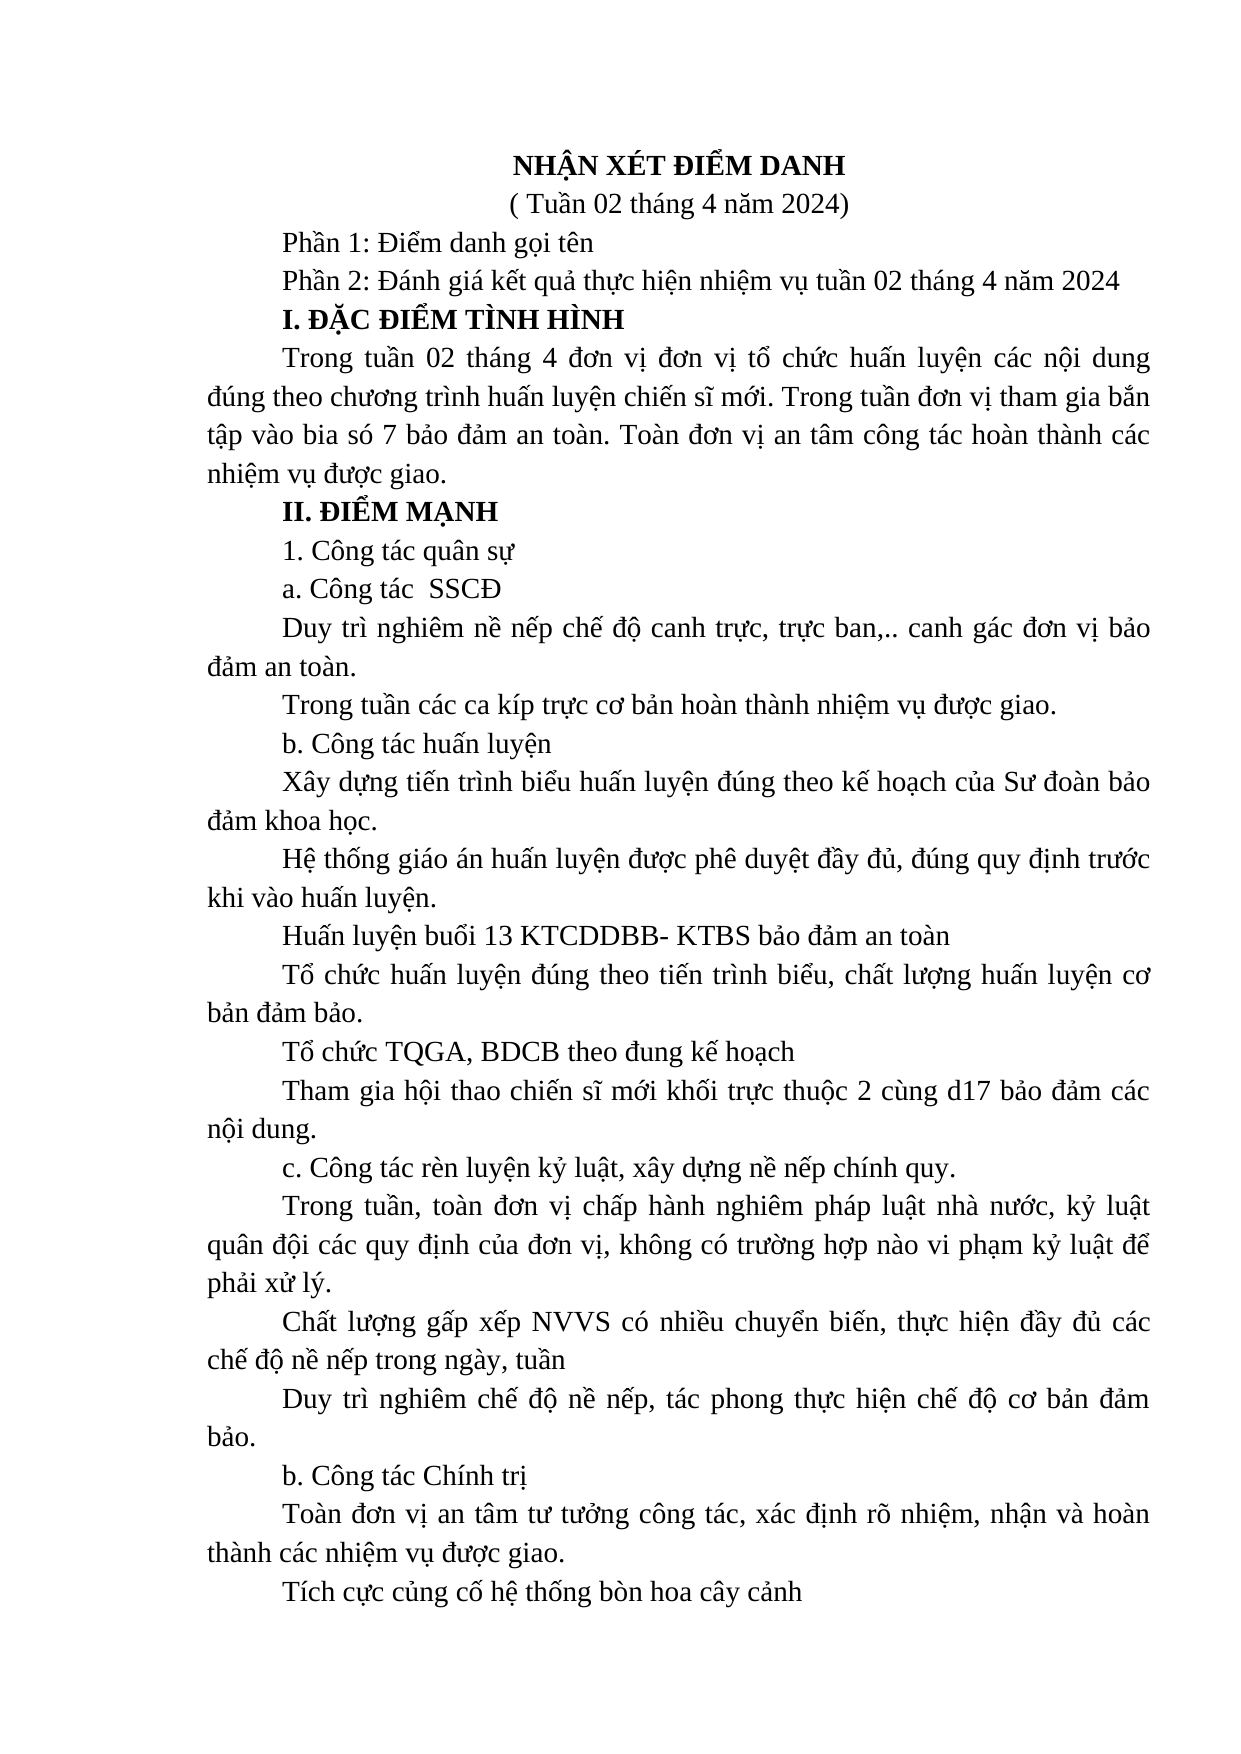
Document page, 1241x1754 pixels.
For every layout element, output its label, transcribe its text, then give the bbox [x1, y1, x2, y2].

text I. ĐẶC ĐIỂM TÌNH HÌNH [207, 302, 1152, 335]
text b. Công tác Chính trị [207, 1458, 1152, 1492]
text ( Tuần 02 tháng 4 năm 2024) [207, 186, 1152, 220]
text Xây dựng tiến trình biểu huấn luyện đúng theo kế hoạch của Sư đoàn bảo đảm khoa học. [207, 764, 1152, 836]
text II. ĐIỂM MẠNH [207, 494, 1152, 528]
text NHẬN XÉT ĐIỂM DANH [207, 148, 1152, 181]
text Phần 1: Điểm danh gọi tên [207, 225, 1152, 258]
text Trong tuần các ca kíp trực cơ bản hoàn thành nhiệm vụ được giao. [207, 687, 1152, 721]
text 1. Công tác quân sự [207, 533, 1152, 567]
text Tham gia hội thao chiến sĩ mới khối trực thuộc 2 cùng d17 bảo đảm các nội dung. [207, 1073, 1152, 1145]
text Tích cực củng cố hệ thống bòn hoa cây cảnh [207, 1574, 1152, 1607]
text Trong tuần, toàn đơn vị chấp hành nghiêm pháp luật nhà nước, kỷ luật quân đội các quy định của đơn vị, không có trường hợp nào vi phạm kỷ luật để phải xử lý. [207, 1188, 1152, 1299]
text Duy trì nghiêm chế độ nề nếp, tác phong thực hiện chế độ cơ bản đảm bảo. [207, 1381, 1152, 1453]
text b. Công tác huấn luyện [207, 726, 1152, 759]
text a. Công tác SSCĐ [207, 572, 1152, 605]
text c. Công tác rèn luyện kỷ luật, xây dựng nề nếp chính quy. [207, 1150, 1152, 1183]
text Toàn đơn vị an tâm tư tưởng công tác, xác định rõ nhiệm, nhận và hoàn thành các nhiệm vụ được giao. [207, 1497, 1152, 1569]
text Trong tuần 02 tháng 4 đơn vị đơn vị tổ chức huấn luyện các nội dung đúng theo chương trình huấn luyện chiến sĩ mới. Trong tuần đơn vị tham gia bắn tập vào bia só 7 bảo đảm an toàn. Toàn đơn vị an tâm công tác hoàn thành các nhiệm vụ được giao. [207, 340, 1152, 489]
text Phần 2: Đánh giá kết quả thực hiện nhiệm vụ tuần 02 tháng 4 năm 2024 [207, 263, 1152, 297]
text Chất lượng gấp xếp NVVS có nhiều chuyển biến, thực hiện đầy đủ các chế độ nề nếp trong ngày, tuần [207, 1304, 1152, 1376]
text Tổ chức TQGA, BDCB theo đung kế hoạch [207, 1034, 1152, 1068]
text Tổ chức huấn luyện đúng theo tiến trình biểu, chất lượng huấn luyện cơ bản đảm bảo. [207, 957, 1152, 1029]
text Huấn luyện buổi 13 KTCDDBB- KTBS bảo đảm an toàn [207, 918, 1152, 952]
text Hệ thống giáo án huấn luyện được phê duyệt đầy đủ, đúng quy định trước khi vào huấn luyện. [207, 841, 1152, 913]
text Duy trì nghiêm nề nếp chế độ canh trực, trực ban,.. canh gác đơn vị bảo đảm an toàn. [207, 610, 1152, 682]
